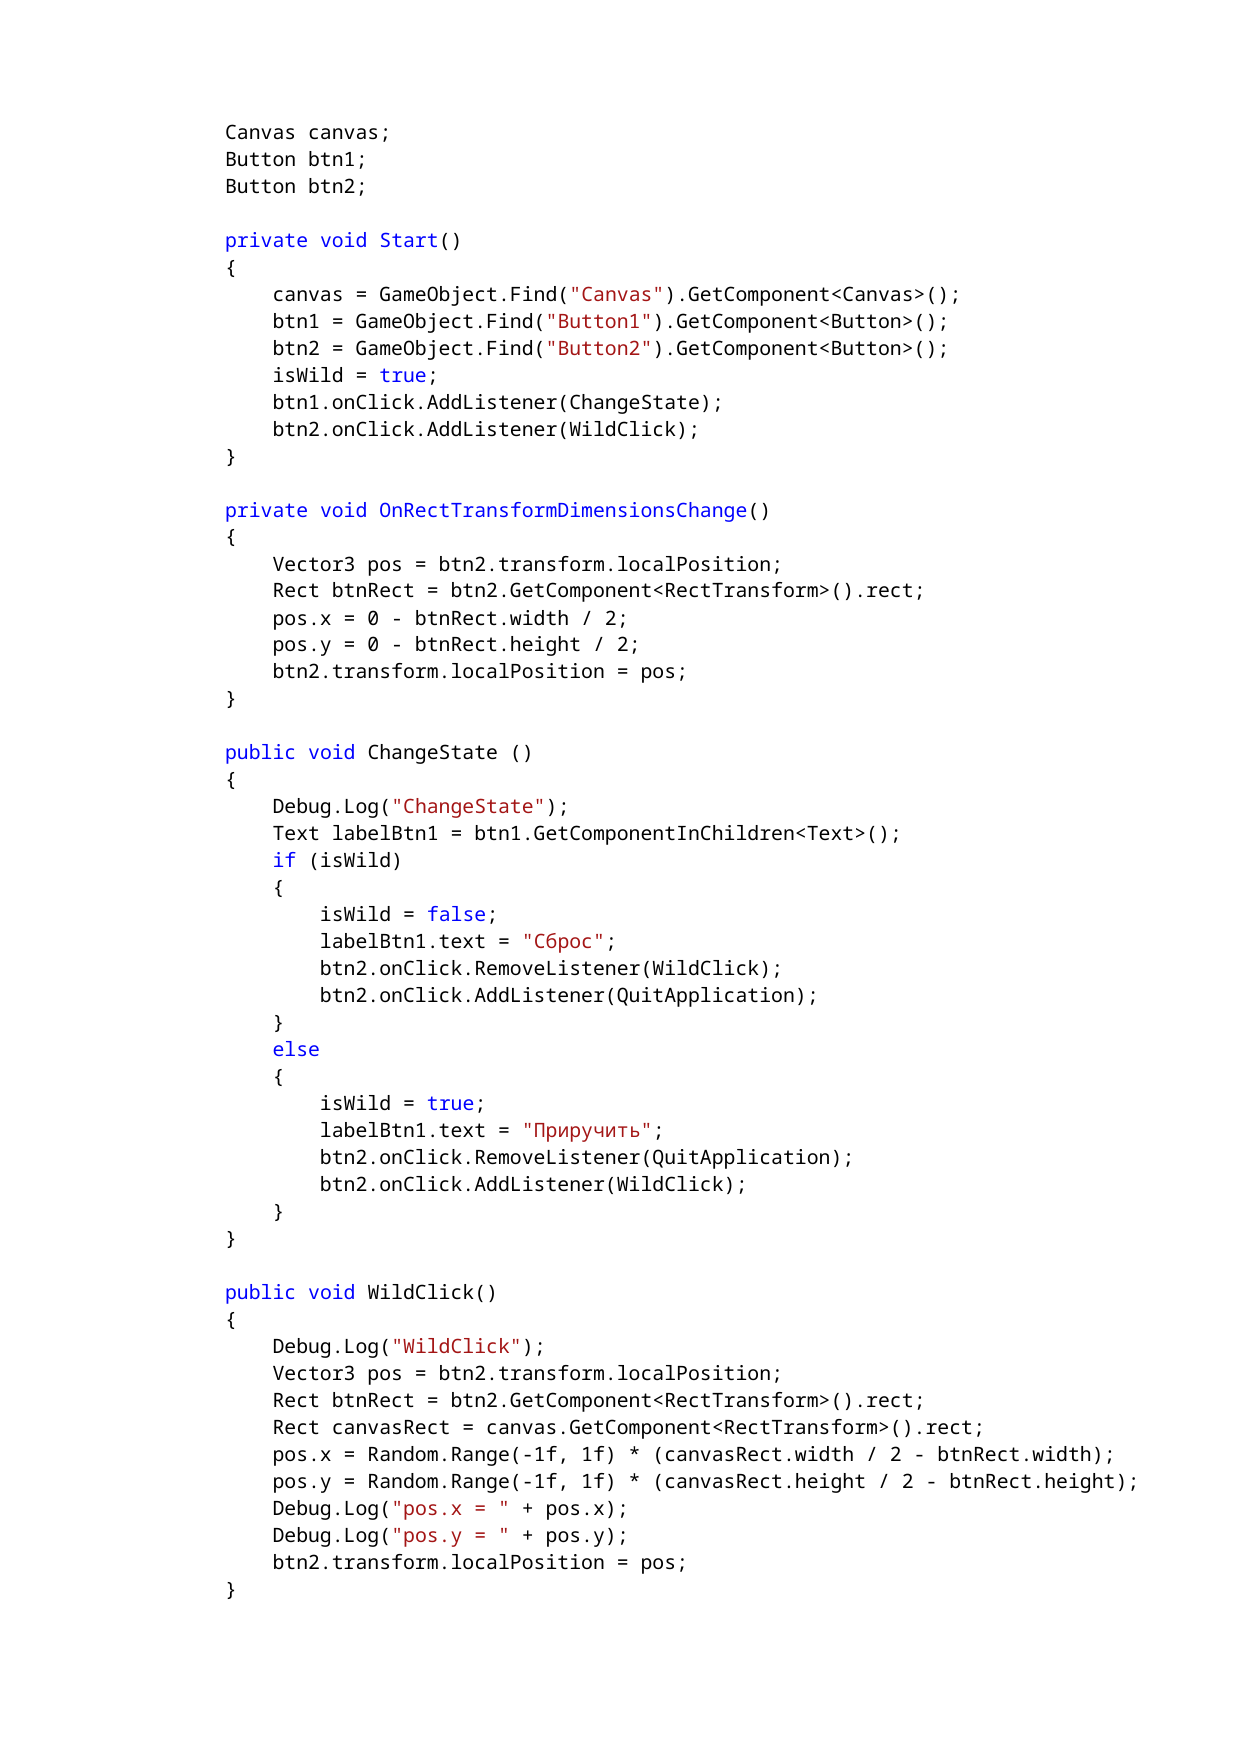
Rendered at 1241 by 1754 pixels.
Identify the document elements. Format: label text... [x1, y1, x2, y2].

text pos.y = 0 - btnRect.height / 2; [177, 631, 1152, 658]
text Debug.Log("ChangeState"); [177, 793, 1152, 819]
text btn2.onClick.RemoveListener(WildClick); [177, 954, 1152, 981]
text Text labelBtn1 = btn1.GetComponentInChildren<Text>(); [177, 819, 1152, 847]
text labelBtn1.text = "Приручить"; [177, 1116, 1152, 1143]
text labelBtn1.text = "Сброс"; [177, 927, 1152, 954]
text btn1.onClick.AddListener(ChangeState); [177, 388, 1152, 415]
text pos.x = 0 - btnRect.width / 2; [177, 604, 1152, 631]
text isWild = true; [177, 361, 1152, 388]
text pos.x = Random.Range(-1f, 1f) * (canvasRect.width / 2 - btnRect.width); [177, 1440, 1152, 1467]
text } [177, 1224, 1152, 1251]
text Canvas canvas; [177, 118, 1152, 145]
text Debug.Log("WildClick"); [177, 1332, 1152, 1359]
text Button btn2; [177, 172, 1152, 199]
text private void OnRectTransformDimensionsChange() [177, 496, 1152, 523]
text } [177, 442, 1152, 469]
text Debug.Log("pos.y = " + pos.y); [177, 1521, 1152, 1548]
text Vector3 pos = btn2.transform.localPosition; [177, 550, 1152, 577]
text } [177, 1008, 1152, 1035]
text btn2.onClick.AddListener(QuitApplication); [177, 981, 1152, 1008]
text { [177, 253, 1152, 280]
text { [177, 1305, 1152, 1332]
text Rect btnRect = btn2.GetComponent<RectTransform>().rect; [177, 577, 1152, 604]
text { [177, 1062, 1152, 1089]
text } [177, 1575, 1152, 1602]
text btn1 = GameObject.Find("Button1").GetComponent<Button>(); [177, 307, 1152, 334]
text Vector3 pos = btn2.transform.localPosition; [177, 1359, 1152, 1386]
text btn2 = GameObject.Find("Button2").GetComponent<Button>(); [177, 334, 1152, 361]
text btn2.transform.localPosition = pos; [177, 1548, 1152, 1575]
text btn2.onClick.AddListener(WildClick); [177, 1170, 1152, 1197]
text canvas = GameObject.Find("Canvas").GetComponent<Canvas>(); [177, 280, 1152, 307]
text public void WildClick() [177, 1278, 1152, 1305]
text isWild = true; [177, 1089, 1152, 1116]
text private void Start() [177, 226, 1152, 253]
text isWild = false; [177, 901, 1152, 927]
text Rect canvasRect = canvas.GetComponent<RectTransform>().rect; [177, 1413, 1152, 1440]
text public void ChangeState () [177, 739, 1152, 766]
text else [177, 1035, 1152, 1062]
text btn2.transform.localPosition = pos; [177, 658, 1152, 685]
text btn2.onClick.RemoveListener(QuitApplication); [177, 1143, 1152, 1170]
text } [177, 1197, 1152, 1224]
text { [177, 766, 1152, 793]
text if (isWild) [177, 847, 1152, 873]
text { [177, 523, 1152, 550]
text { [177, 873, 1152, 901]
text pos.y = Random.Range(-1f, 1f) * (canvasRect.height / 2 - btnRect.height); [177, 1467, 1152, 1494]
text Debug.Log("pos.x = " + pos.x); [177, 1494, 1152, 1521]
text } [177, 685, 1152, 712]
text Rect btnRect = btn2.GetComponent<RectTransform>().rect; [177, 1386, 1152, 1413]
text btn2.onClick.AddListener(WildClick); [177, 415, 1152, 442]
text Button btn1; [177, 145, 1152, 172]
